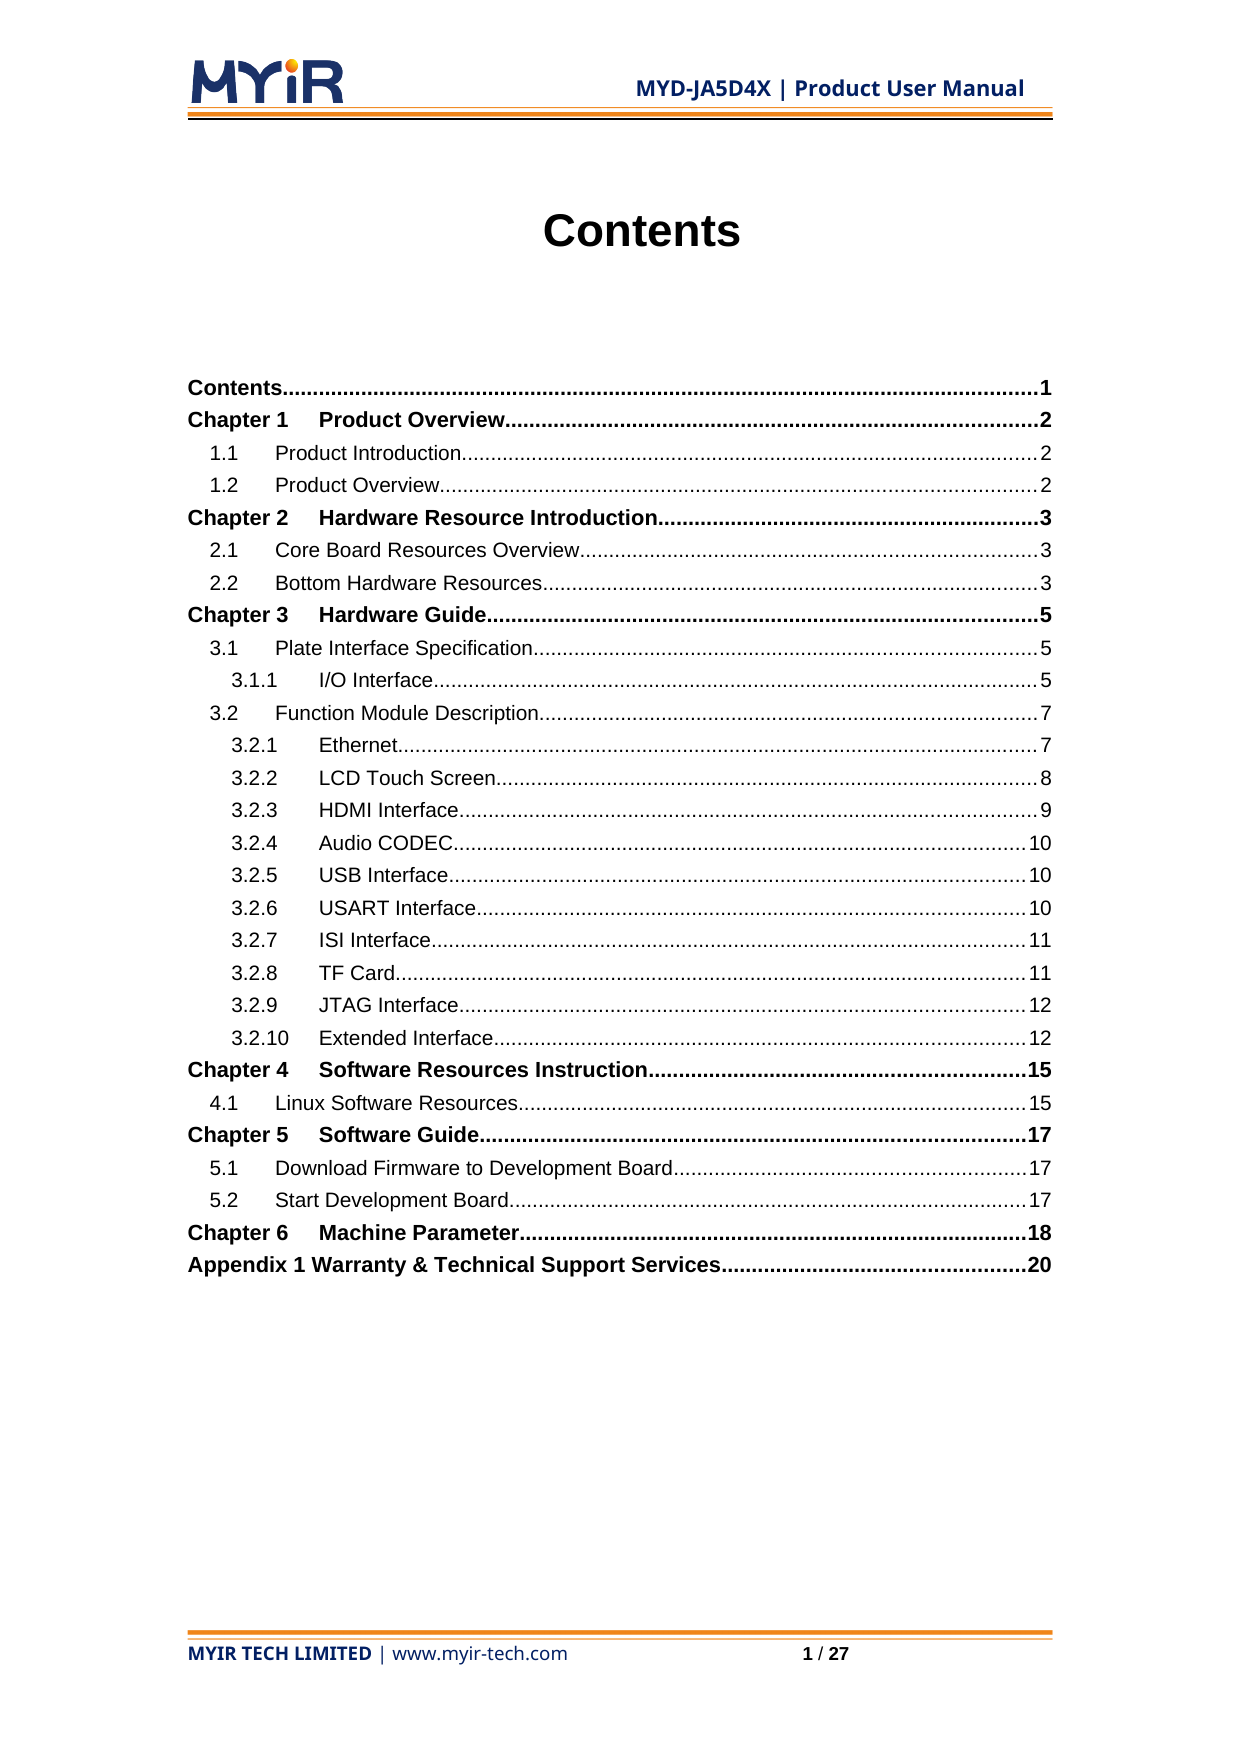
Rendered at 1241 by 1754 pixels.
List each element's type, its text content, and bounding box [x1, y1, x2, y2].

text 2.1 Core Board Resources Overview 3 [209, 533, 1053, 566]
text 3.2 Function Module Description 7 [209, 696, 1053, 728]
text 1.1 Product Introduction 2 [209, 436, 1053, 468]
text Chapter 1 Product Overview 2 [187, 403, 1053, 436]
text Chapter 5 Software Guide 17 [187, 1118, 1053, 1151]
text Contents 1 [187, 371, 1053, 403]
text 3.1 Plate Interface Specification 5 [209, 631, 1053, 663]
text 3.2.4 Audio CODEC 10 [231, 826, 1053, 858]
text 3.2.6 USART Interface 10 [231, 891, 1053, 923]
text 3.2.3 HDMI Interface 9 [231, 793, 1053, 826]
text 3.2.8 TF Card 11 [231, 956, 1053, 988]
text 1.2 Product Overview 2 [209, 468, 1053, 501]
text Chapter 4 Software Resources Instruction 15 [187, 1053, 1053, 1086]
picture [187, 59, 1053, 117]
subtitle Contents [231, 197, 1053, 262]
text Chapter 2 Hardware Resource Introduction 3 [187, 501, 1053, 533]
text 3.2.1 Ethernet 7 [231, 728, 1053, 761]
text Chapter 3 Hardware Guide 5 [187, 598, 1053, 631]
text 5.1 Download Firmware to Development Board 17 [209, 1151, 1053, 1183]
picture [187, 1630, 1053, 1640]
text Chapter 6 Machine Parameter 18 [187, 1216, 1053, 1248]
text 4.1 Linux Software Resources 15 [209, 1086, 1053, 1118]
text 3.2.10 Extended Interface 12 [231, 1021, 1053, 1053]
text 3.2.2 LCD Touch Screen 8 [231, 761, 1053, 793]
text 3.2.7 ISI Interface 11 [231, 923, 1053, 956]
text Appendix 1 Warranty & Technical Support Services 20 [187, 1248, 1053, 1281]
text 3.2.9 JTAG Interface 12 [231, 988, 1053, 1021]
text 5.2 Start Development Board 17 [209, 1183, 1053, 1216]
text 2.2 Bottom Hardware Resources 3 [209, 566, 1053, 598]
text 3.2.5 USB Interface 10 [231, 858, 1053, 891]
text 3.1.1 I/O Interface 5 [231, 663, 1053, 696]
